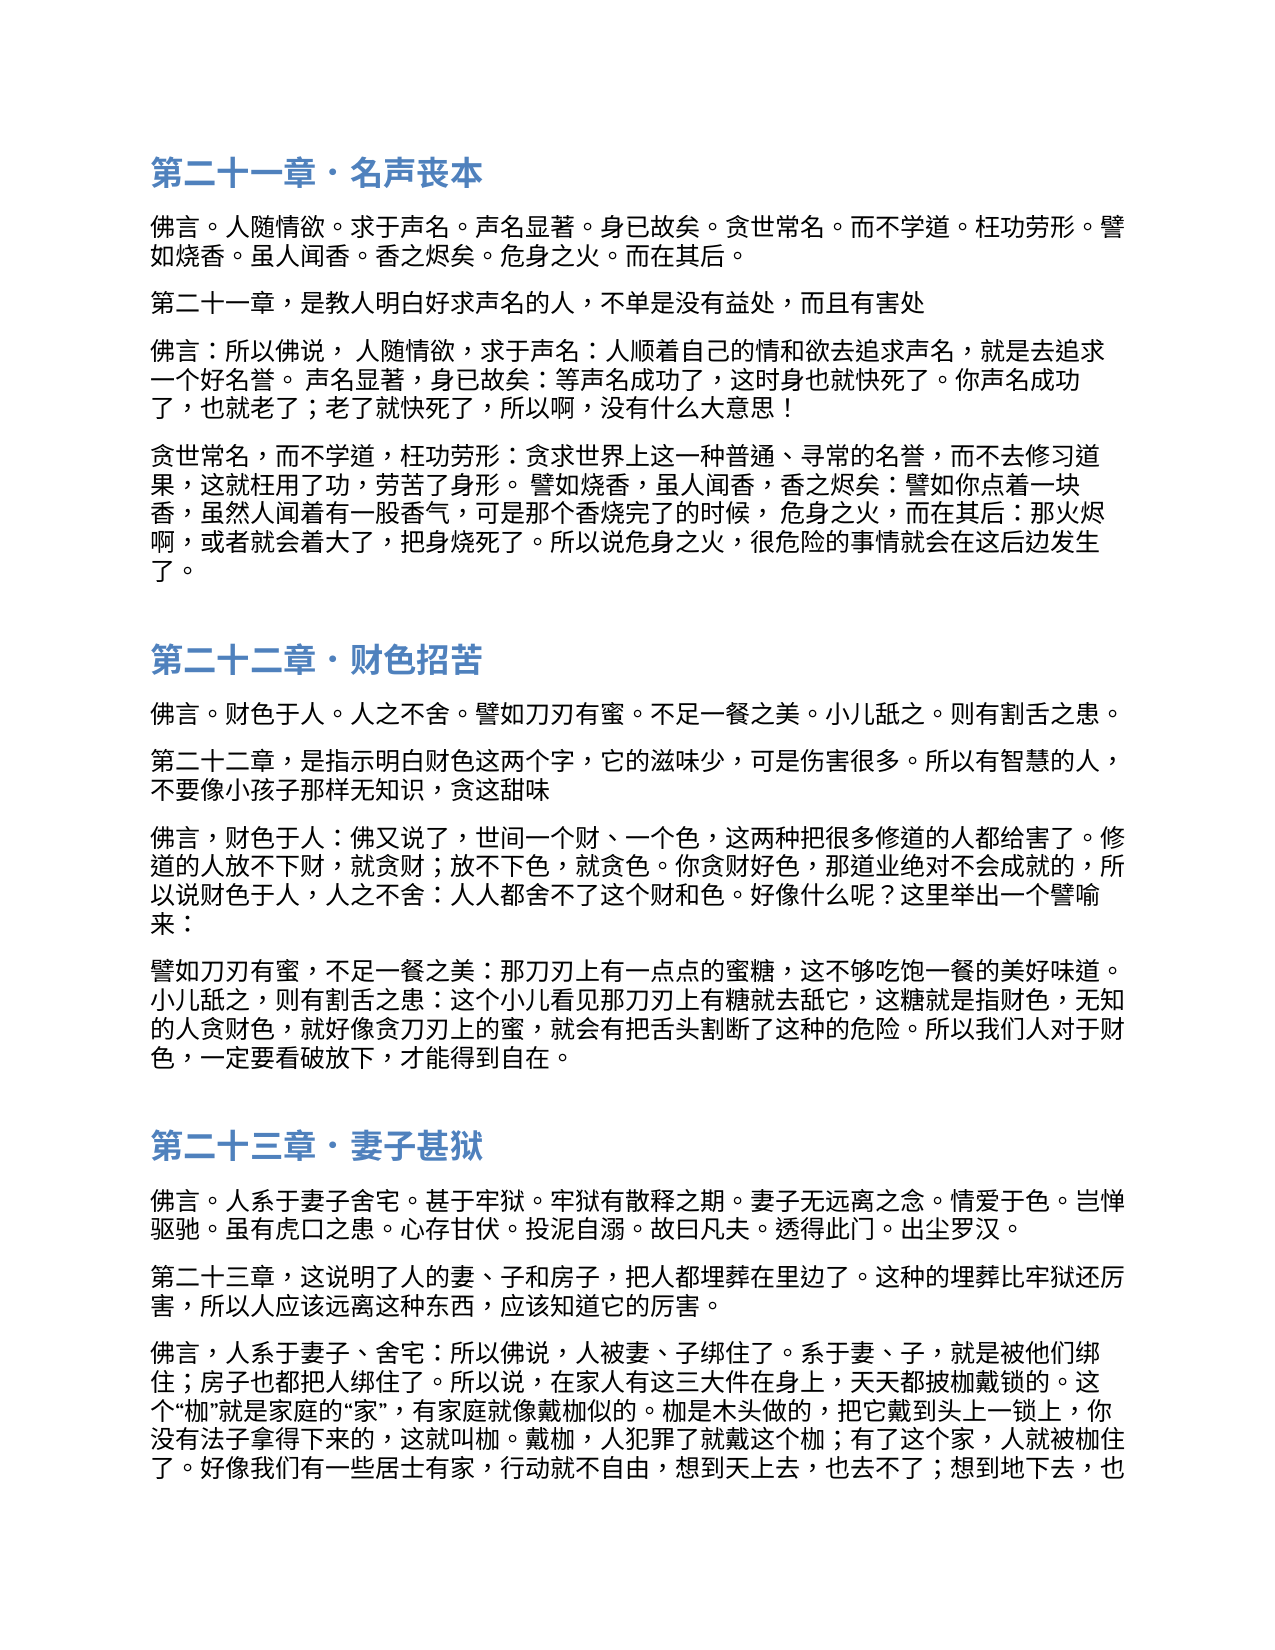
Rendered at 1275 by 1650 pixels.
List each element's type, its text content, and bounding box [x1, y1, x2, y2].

text 佛言，财色于人：佛又说了，世间一个财、一个色，这两种把很多修道的人都给害了。修道的人放不下财，就贪财；放不下色，就贪色。你贪财好色，那道业绝对不会成就的，所以说财色于人，人之不舍：人人都舍不了这个财和色。好像什么呢？这里举出一个譬喻来： [150, 824, 1125, 939]
subtitle 第二十三章．妻子甚狱 [150, 1123, 1125, 1169]
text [150, 1340, 1125, 1484]
text 譬如刀刃有蜜，不足一餐之美：那刀刃上有一点点的蜜糖，这不够吃饱一餐的美好味道。小儿舐之，则有割舌之患：这个小儿看见那刀刃上有糖就去舐它，这糖就是指财色，无知的人贪财色，就好像贪刀刃上的蜜，就会有把舌头割断了这种的危险。所以我们人对于财色，一定要看破放下，才能得到自在。 [150, 958, 1125, 1073]
text 佛言。人随情欲。求于声名。声名显著。身已故矣。贪世常名。而不学道。枉功劳形。譬如烧香。虽人闻香。香之烬矣。危身之火。而在其后。 [150, 214, 1125, 272]
text 第二十二章，是指示明白财色这两个字，它的滋味少，可是伤害很多。所以有智慧的人，不要像小孩子那样无知识，贪这甜味 [150, 748, 1125, 806]
text 第二十一章，是教人明白好求声名的人，不单是没有益处，而且有害处 [150, 290, 1125, 319]
text 第二十三章，这说明了人的妻、子和房子，把人都埋葬在里边了。这种的埋葬比牢狱还厉害，所以人应该远离这种东西，应该知道它的厉害。 [150, 1264, 1125, 1321]
subtitle 第二十一章．名声丧本 [150, 150, 1125, 195]
subtitle 第二十二章．财色招苦 [150, 637, 1125, 682]
text 贪世常名，而不学道，枉功劳形：贪求世界上这一种普通、寻常的名誉，而不去修习道果，这就枉用了功，劳苦了身形。 譬如烧香，虽人闻香，香之烬矣：譬如你点着一块香，虽然人闻着有一股香气，可是那个香烧完了的时候， 危身之火，而在其后：那火烬啊，或者就会着大了，把身烧死了。所以说危身之火，很危险的事情就会在这后边发生了。 [150, 443, 1125, 587]
text 佛言：所以佛说， 人随情欲，求于声名：人顺着自己的情和欲去追求声名，就是去追求一个好名誉。 声名显著，身已故矣：等声名成功了，这时身也就快死了。你声名成功了，也就老了；老了就快死了，所以啊，没有什么大意思！ [150, 338, 1125, 424]
text 佛言。财色于人。人之不舍。譬如刀刃有蜜。不足一餐之美。小儿舐之。则有割舌之患。 [150, 701, 1125, 729]
text 佛言。人系于妻子舍宅。甚于牢狱。牢狱有散释之期。妻子无远离之念。情爱于色。岂惮驱驰。虽有虎口之患。心存甘伏。投泥自溺。故曰凡夫。透得此门。出尘罗汉。 [150, 1187, 1125, 1245]
